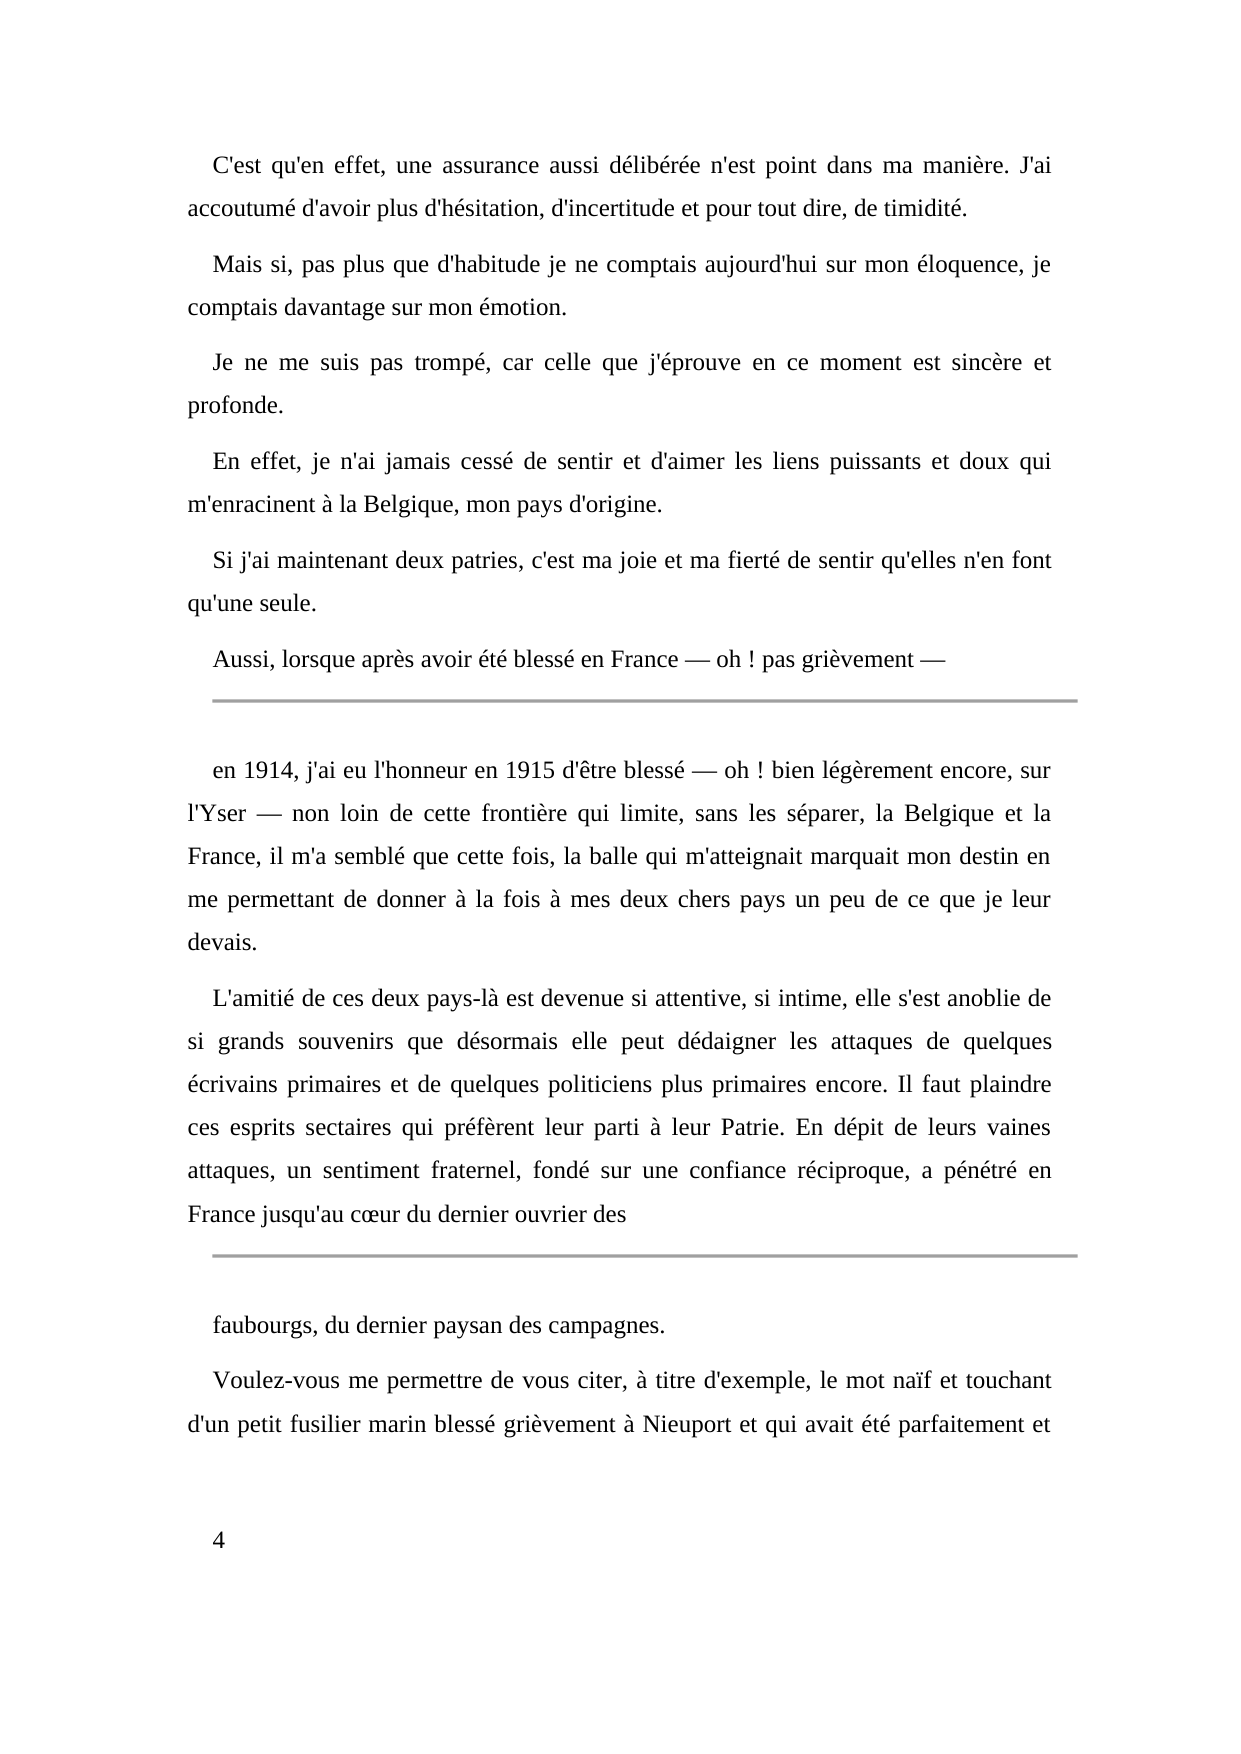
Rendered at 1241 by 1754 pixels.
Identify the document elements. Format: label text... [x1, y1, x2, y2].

text Mais si, pas plus que d'habitude je ne comptais aujourd'hui sur mon éloquence, je comptais davantage sur mon émotion. [187, 249, 1053, 321]
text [187, 1366, 1053, 1437]
text En effet, je n'ai jamais cessé de sentir et d'aimer les liens puissants et doux qui m'enracinent à la Belgique, mon pays d'origine. [187, 446, 1053, 518]
text en 1914, j'ai eu l'honneur en 1915 d'être blessé — oh ! bien légèrement encore, sur l'Yser — non loin de cette frontière qui limite, sans les séparer, la Belgique et la France, il m'a semblé que cette fois, la balle qui m'atteignait marquait mon destin en me permettant de donner à la fois à mes deux chers pays un peu de ce que je leur devais. [187, 755, 1053, 956]
text L'amitié de ces deux pays-là est devenue si attentive, si intime, elle s'est anoblie de si grands souvenirs que désormais elle peut dédaigner les attaques de quelques écrivains primaires et de quelques politiciens plus primaires encore. Il faut plaindre ces esprits sectaires qui préfèrent leur parti à leur Patrie. En dépit de leurs vaines attaques, un sentiment fraternel, fondé sur une confiance réciproque, a pénétré en France jusqu'au cœur du dernier ouvrier des [187, 983, 1053, 1227]
text Si j'ai maintenant deux patries, c'est ma joie et ma fierté de sentir qu'elles n'en font qu'une seule. [187, 545, 1053, 617]
text faubourgs, du dernier paysan des campagnes. [187, 1310, 1053, 1339]
text Je ne me suis pas trompé, car celle que j'éprouve en ce moment est sincère et profonde. [187, 347, 1053, 419]
text Aussi, lorsque après avoir été blessé en France — oh ! pas grièvement — [187, 644, 1053, 672]
text C'est qu'en effet, une assurance aussi délibérée n'est point dans ma manière. J'ai accoutumé d'avoir plus d'hésitation, d'incertitude et pour tout dire, de timidité. [187, 150, 1053, 222]
